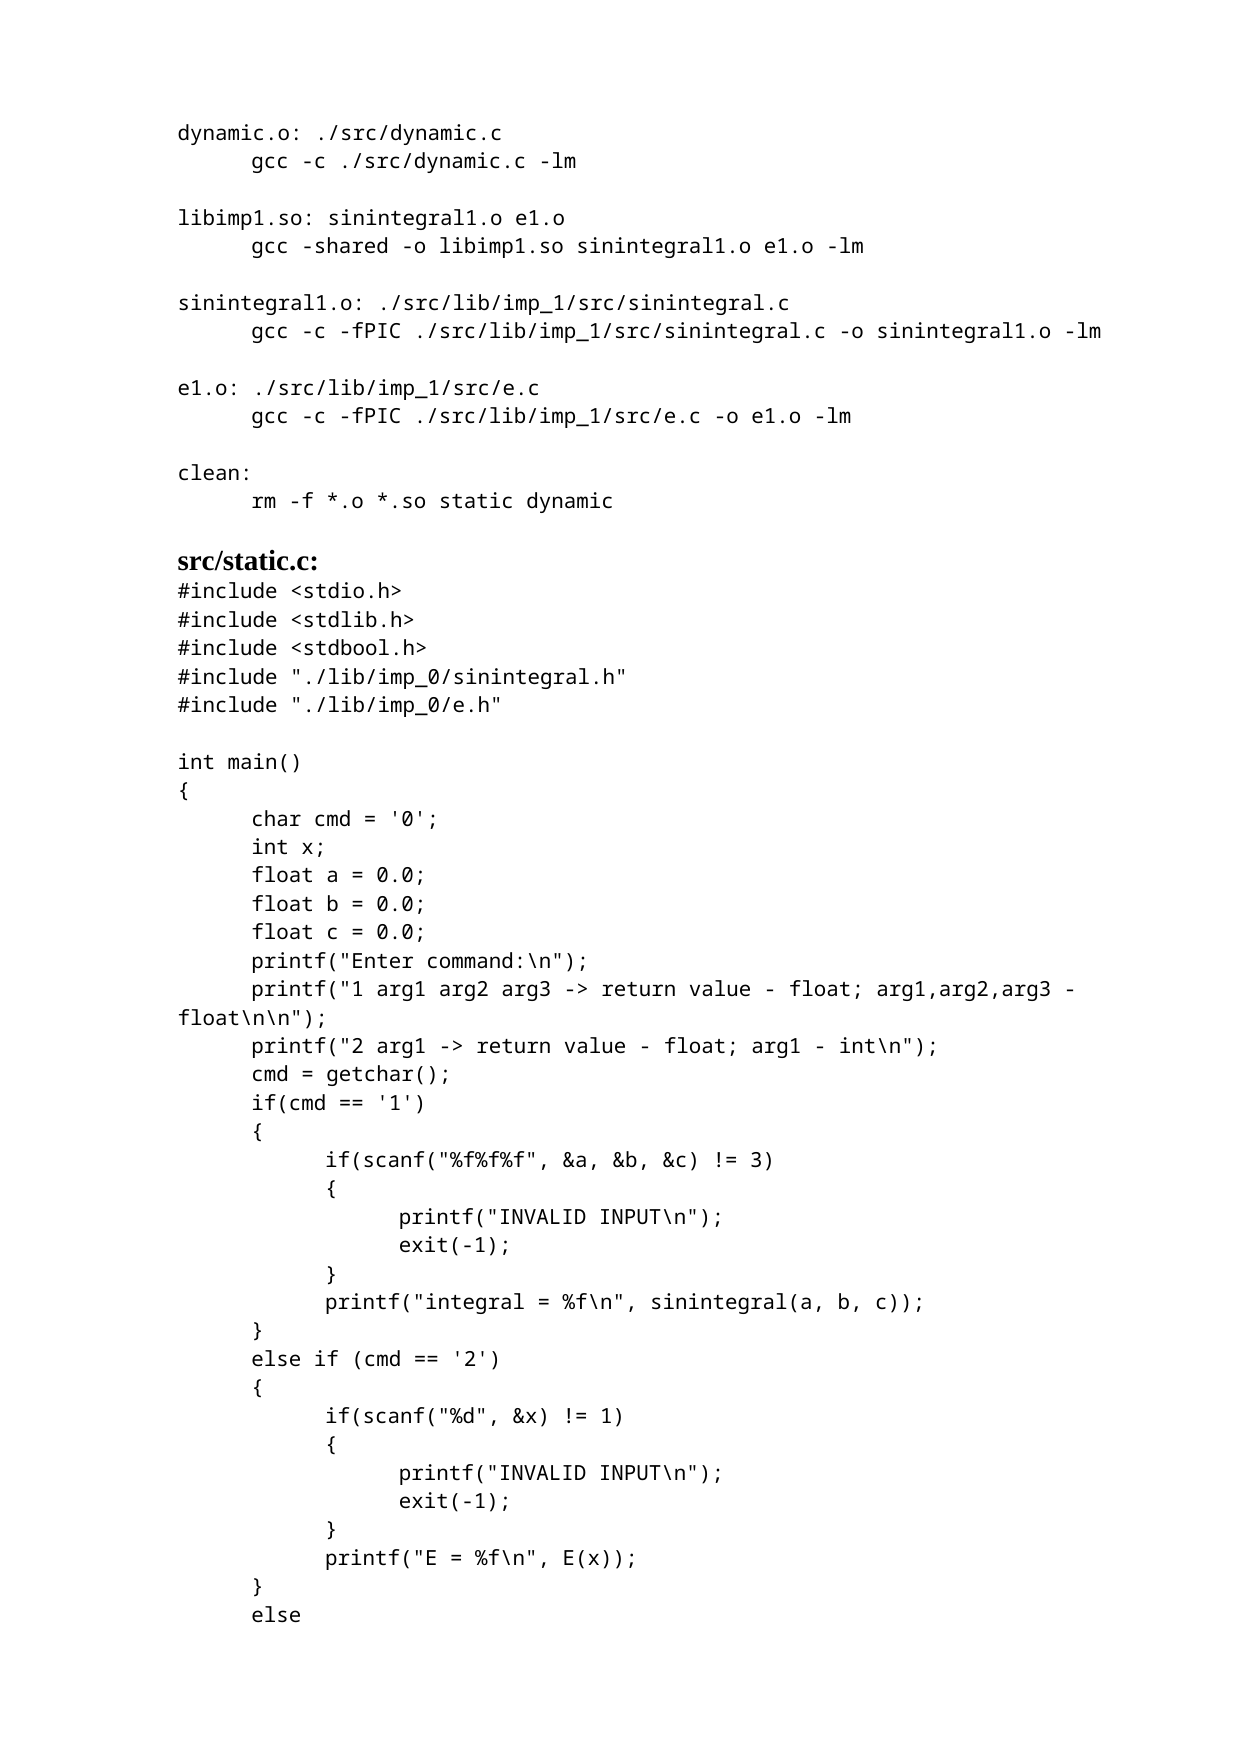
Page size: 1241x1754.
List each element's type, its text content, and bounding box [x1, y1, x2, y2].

text sinintegral1.o: ./src/lib/imp_1/src/sinintegral.c [177, 288, 1152, 316]
text } [177, 1259, 1152, 1287]
text printf("1 arg1 arg2 arg3 -> return value - float; arg1,arg2,arg3 - float\n\n"); [177, 974, 1152, 1031]
text } [177, 1571, 1152, 1600]
text gcc -c -fPIC ./src/lib/imp_1/src/e.c -o e1.o -lm [177, 401, 1152, 430]
text { [177, 1116, 1152, 1145]
text char cmd = '0'; [177, 804, 1152, 832]
text dynamic.o: ./src/dynamic.c [177, 118, 1152, 147]
text } [177, 1514, 1152, 1543]
text { [177, 775, 1152, 804]
text printf("2 arg1 -> return value - float; arg1 - int\n"); [177, 1031, 1152, 1059]
text else [177, 1600, 1152, 1628]
text float b = 0.0; [177, 889, 1152, 917]
text gcc -c -fPIC ./src/lib/imp_1/src/sinintegral.c -o sinintegral1.o -lm [177, 316, 1152, 345]
text else if (cmd == '2') [177, 1344, 1152, 1372]
text gcc -c ./src/dynamic.c -lm [177, 147, 1152, 175]
text e1.o: ./src/lib/imp_1/src/e.c [177, 373, 1152, 401]
text printf("INVALID INPUT\n"); [177, 1202, 1152, 1230]
text printf("Enter command:\n"); [177, 946, 1152, 974]
text int x; [177, 832, 1152, 861]
text { [177, 1372, 1152, 1401]
text printf("integral = %f\n", sinintegral(a, b, c)); [177, 1287, 1152, 1316]
text libimp1.so: sinintegral1.o e1.o [177, 203, 1152, 231]
text #include <stdbool.h> [177, 633, 1152, 662]
text { [177, 1429, 1152, 1458]
text cmd = getchar(); [177, 1059, 1152, 1088]
text exit(-1); [177, 1486, 1152, 1514]
text if(scanf("%f%f%f", &a, &b, &c) != 3) [177, 1145, 1152, 1173]
text float c = 0.0; [177, 917, 1152, 946]
text printf("INVALID INPUT\n"); [177, 1458, 1152, 1486]
text if(cmd == '1') [177, 1088, 1152, 1116]
text #include <stdlib.h> [177, 605, 1152, 633]
text printf("E = %f\n", E(x)); [177, 1543, 1152, 1571]
text #include <stdio.h> [177, 577, 1152, 605]
text rm -f *.o *.so static dynamic [177, 486, 1152, 514]
text clean: [177, 458, 1152, 486]
text { [177, 1173, 1152, 1202]
text #include "./lib/imp_0/sinintegral.h" [177, 662, 1152, 690]
text if(scanf("%d", &x) != 1) [177, 1401, 1152, 1429]
text gcc -shared -o libimp1.so sinintegral1.o e1.o -lm [177, 231, 1152, 260]
text int main() [177, 747, 1152, 775]
text src/static.c: [177, 543, 1152, 577]
text float a = 0.0; [177, 861, 1152, 889]
text exit(-1); [177, 1230, 1152, 1259]
text } [177, 1316, 1152, 1344]
text #include "./lib/imp_0/e.h" [177, 690, 1152, 719]
